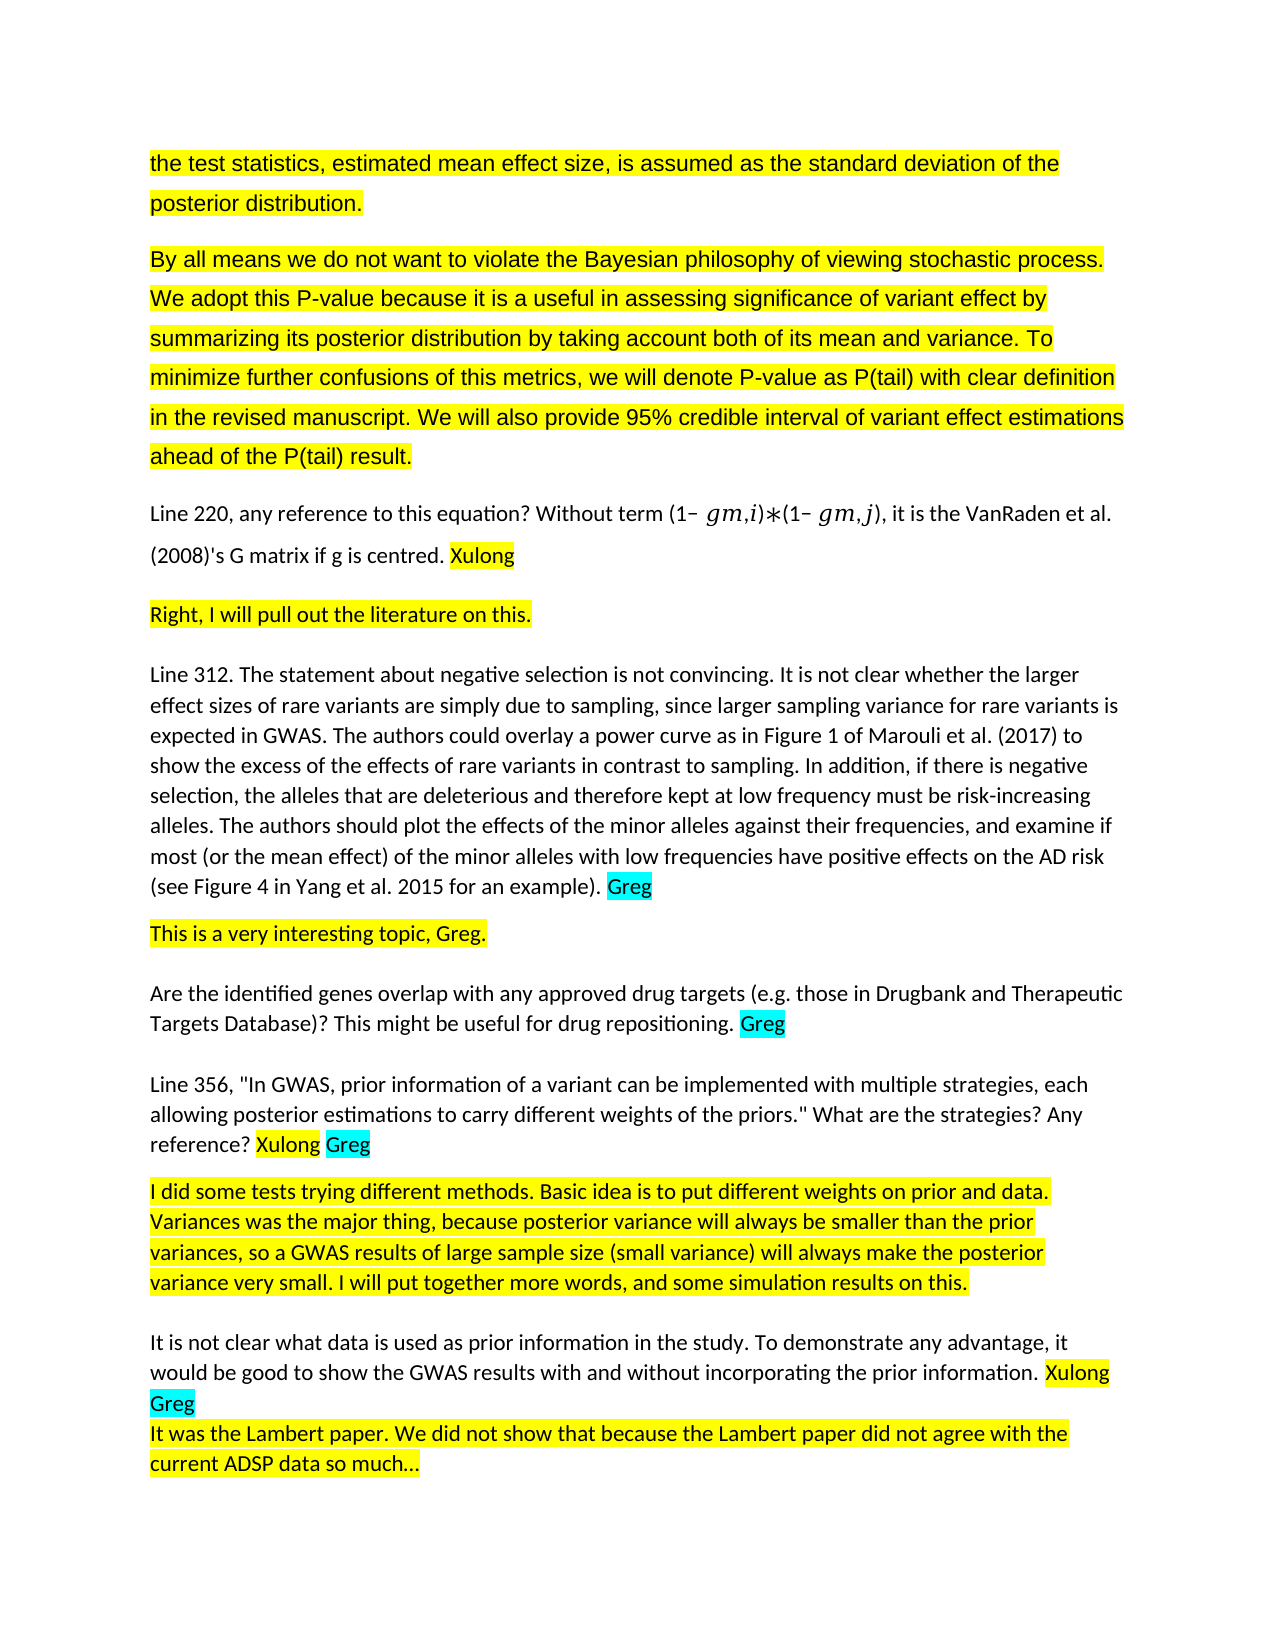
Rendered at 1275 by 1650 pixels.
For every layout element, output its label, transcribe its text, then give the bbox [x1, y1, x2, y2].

text Line 220, any reference to this equation? Without term (1− 𝑔𝑚,𝑖)∗(1− 𝑔𝑚,𝑗), it is the VanRaden et al. (2008)'s G matrix if g is centred. Xulong [150, 499, 1125, 569]
text I did some tests trying different methods. Basic idea is to put different weights on prior and data. Variances was the major thing, because posterior variance will always be smaller than the prior variances, so a GWAS results of large sample size (small variance) will always make the posterior variance very small. I will put together more words, and some simulation results on this. It is not clear what data is used as prior information in the study. To demonstrate any advantage, it would be good to show the GWAS results with and without incorporating the prior information. Xulong Greg It was the Lambert paper. We did not show that because the Lambert paper did not agree with the current ADSP data so much… [150, 1177, 1125, 1477]
text This is a very interesting topic, Greg. Are the identified genes overlap with any approved drug targets (e.g. those in Drugbank and Therapeutic Targets Database)? This might be useful for drug repositioning. Greg Line 356, "In GWAS, prior information of a variant can be implemented with multiple strategies, each allowing posterior estimations to carry different weights of the priors." What are the strategies? Any reference? Xulong Greg [150, 919, 1125, 1158]
text By all means we do not want to violate the Bayesian philosophy of viewing stochastic process. We adopt this P-value because it is a useful in assessing significance of variant effect by summarizing its posterior distribution by taking account both of its mean and variance. To minimize further confusions of this metrics, we will denote P-value as P(tail) with clear definition in the revised manuscript. We will also provide 95% credible interval of variant effect estimations ahead of the P(tail) result. [150, 246, 1125, 469]
text Right, I will pull out the literature on this. Line 312. The statement about negative selection is not convincing. It is not clear whether the larger effect sizes of rare variants are simply due to sampling, since larger sampling variance for rare variants is expected in GWAS. The authors could overlay a power curve as in Figure 1 of Marouli et al. (2017) to show the excess of the effects of rare variants in contrast to sampling. In addition, if there is negative selection, the alleles that are deleterious and therefore kept at low frequency must be risk-increasing alleles. The authors should plot the effects of the minor alleles against their frequencies, and examine if most (or the mean effect) of the minor alleles with low frequencies have positive effects on the AD risk (see Figure 4 in Yang et al. 2015 for an example). Greg [150, 600, 1125, 900]
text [150, 150, 1125, 216]
